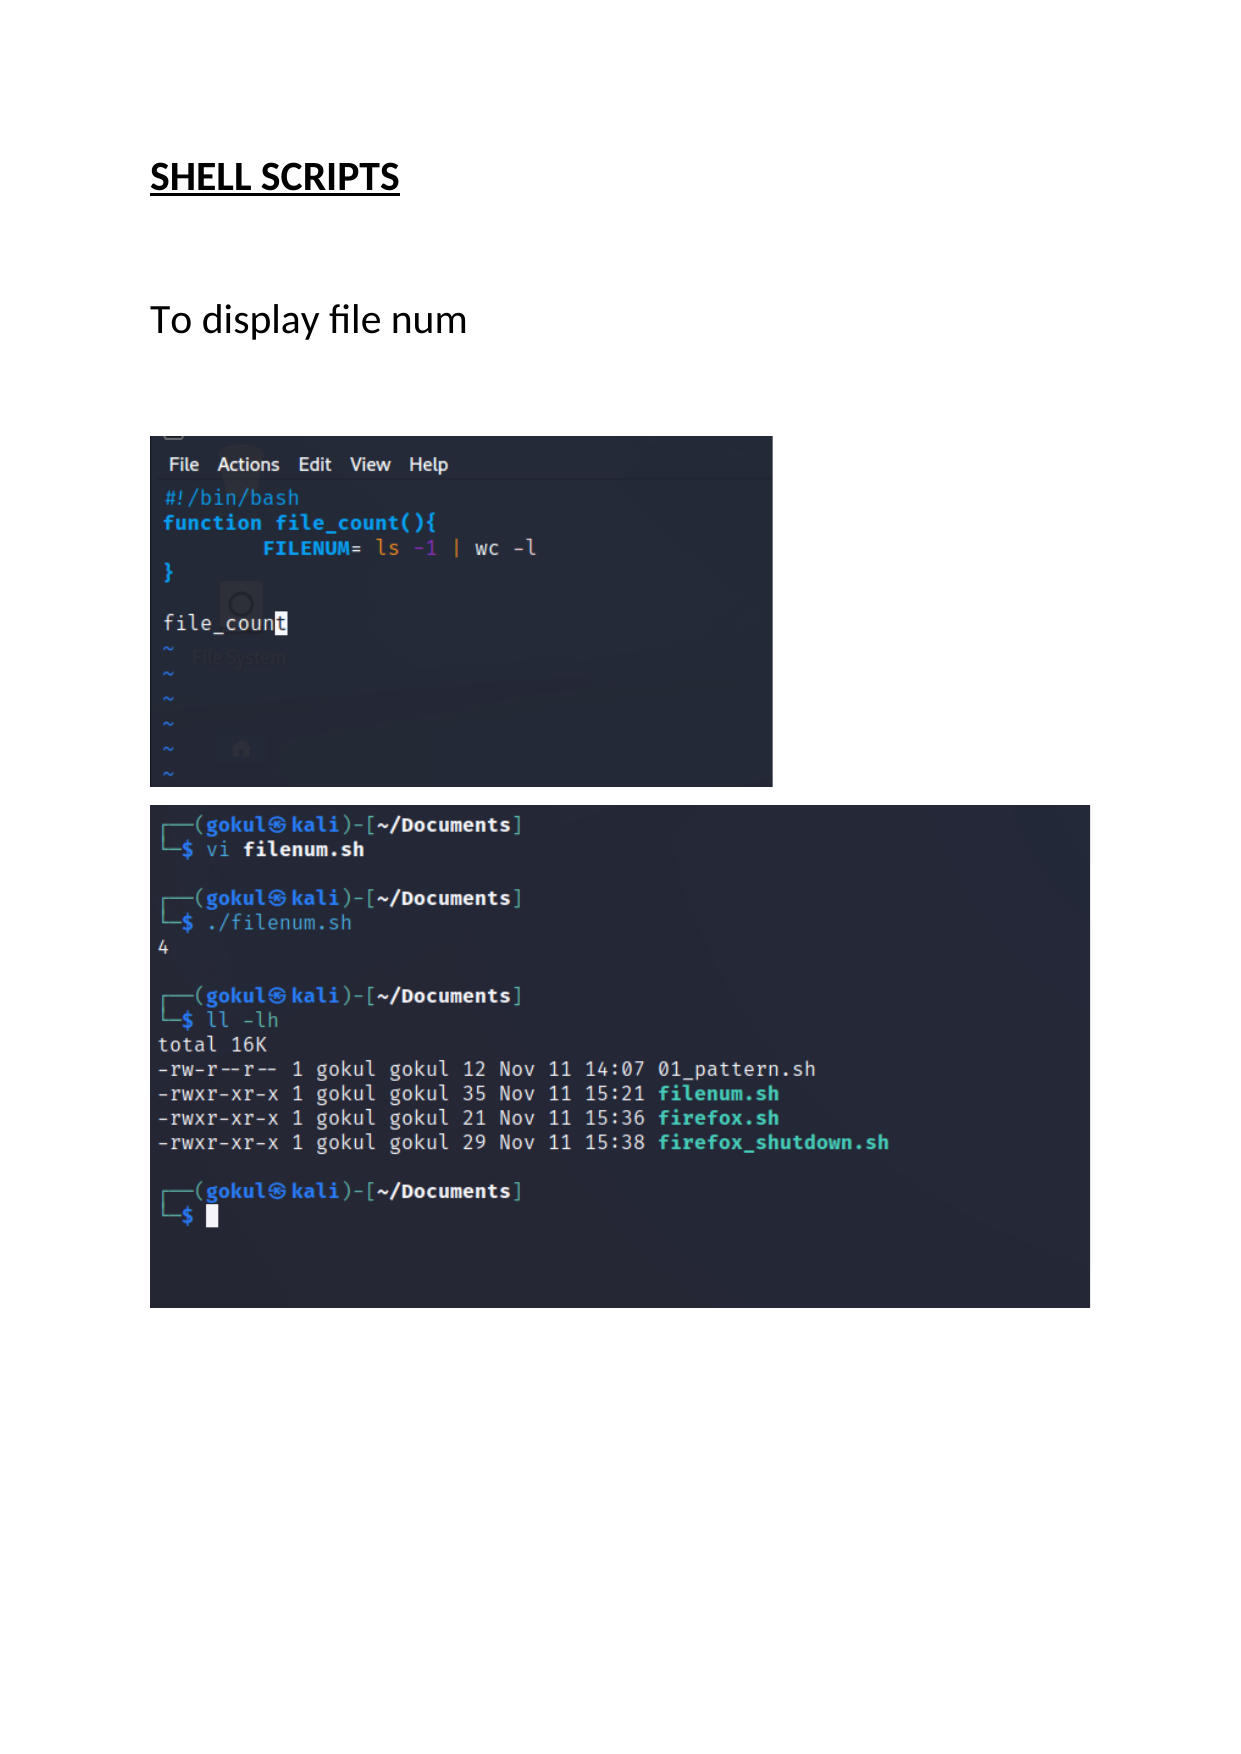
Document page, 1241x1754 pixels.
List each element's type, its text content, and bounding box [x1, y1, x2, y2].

picture [150, 805, 1091, 1308]
picture [150, 436, 773, 787]
text To display file num [150, 293, 1090, 344]
text SHELL SCRIPTS [150, 150, 1090, 201]
